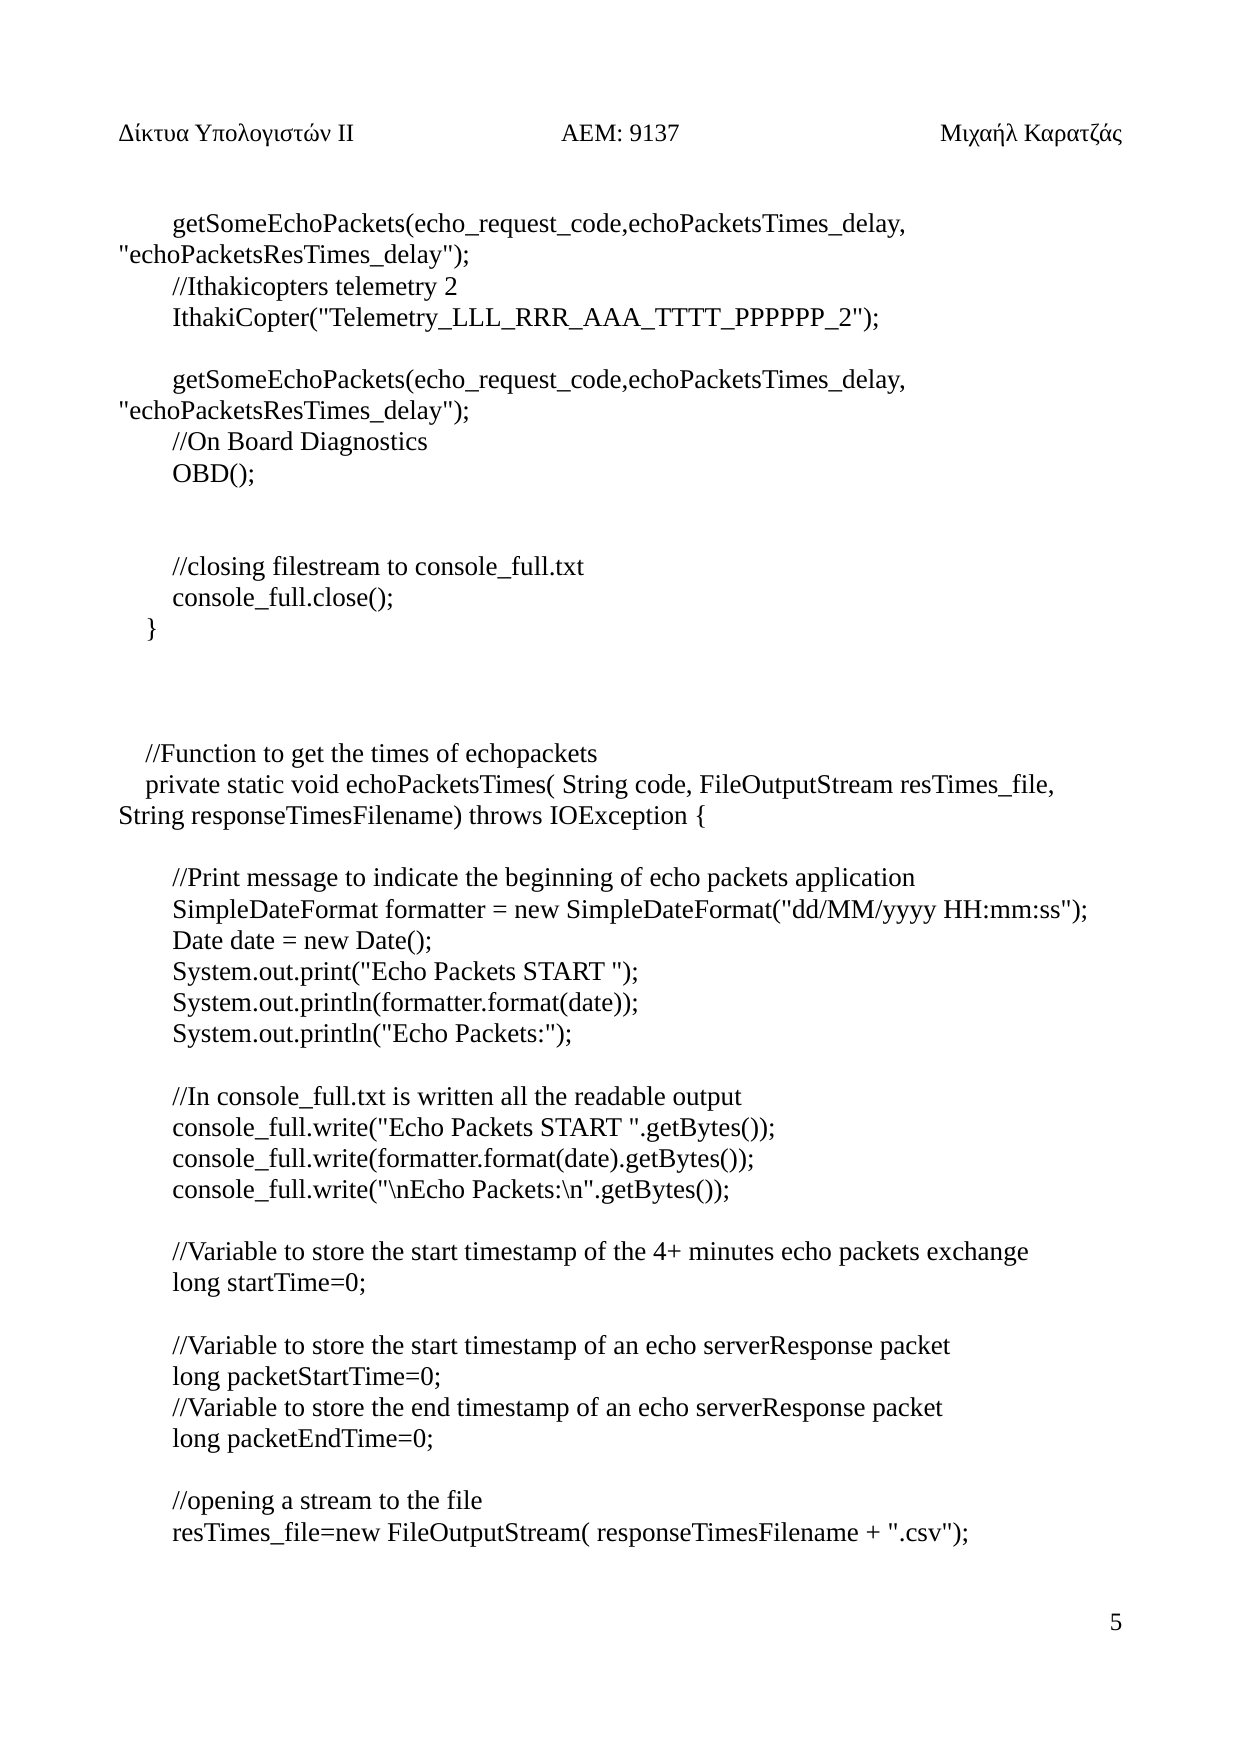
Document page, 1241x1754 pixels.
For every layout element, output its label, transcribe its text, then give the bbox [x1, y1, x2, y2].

text //Variable to store the start timestamp of the 4+ minutes echo packets exchange [118, 1235, 1122, 1266]
text Date date = new Date(); [118, 924, 1122, 955]
text //In console_full.txt is written all the readable output [118, 1079, 1122, 1111]
text private static void echoPacketsTimes( String code, FileOutputStream resTimes_file, String responseTimesFilename) throws IOException { [118, 768, 1122, 830]
text //opening a stream to the file [118, 1484, 1122, 1516]
text console_full.write("Echo Packets START ".getBytes()); [118, 1111, 1122, 1142]
text long packetEndTime=0; [118, 1422, 1122, 1453]
text //Ithakicopters telemetry 2 [118, 270, 1122, 301]
text System.out.print("Echo Packets START "); [118, 955, 1122, 986]
text System.out.println("Echo Packets:"); [118, 1017, 1122, 1048]
text System.out.println(formatter.format(date)); [118, 986, 1122, 1017]
text } [118, 612, 1122, 643]
text long packetStartTime=0; [118, 1360, 1122, 1391]
text //On Board Diagnostics [118, 426, 1122, 457]
text OBD(); [118, 457, 1122, 488]
text long startTime=0; [118, 1266, 1122, 1298]
text getSomeEchoPackets(echo_request_code,echoPacketsTimes_delay, "echoPacketsResTimes_delay"); [118, 363, 1122, 426]
text //closing filestream to console_full.txt [118, 550, 1122, 581]
text //Print message to indicate the beginning of echo packets application [118, 862, 1122, 893]
text console_full.close(); [118, 581, 1122, 612]
text IthakiCopter("Telemetry_LLL_RRR_AAA_TTTT_PPPPPP_2"); [118, 301, 1122, 332]
text //Variable to store the end timestamp of an echo serverResponse packet [118, 1391, 1122, 1422]
text resTimes_file=new FileOutputStream( responseTimesFilename + ".csv"); [118, 1516, 1122, 1547]
text SimpleDateFormat formatter = new SimpleDateFormat("dd/MM/yyyy HH:mm:ss"); [118, 893, 1122, 924]
text //Function to get the times of echopackets [118, 737, 1122, 768]
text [118, 207, 1122, 270]
text //Variable to store the start timestamp of an echo serverResponse packet [118, 1329, 1122, 1360]
text console_full.write(formatter.format(date).getBytes()); [118, 1142, 1122, 1173]
text console_full.write("\nEcho Packets:\n".getBytes()); [118, 1173, 1122, 1204]
